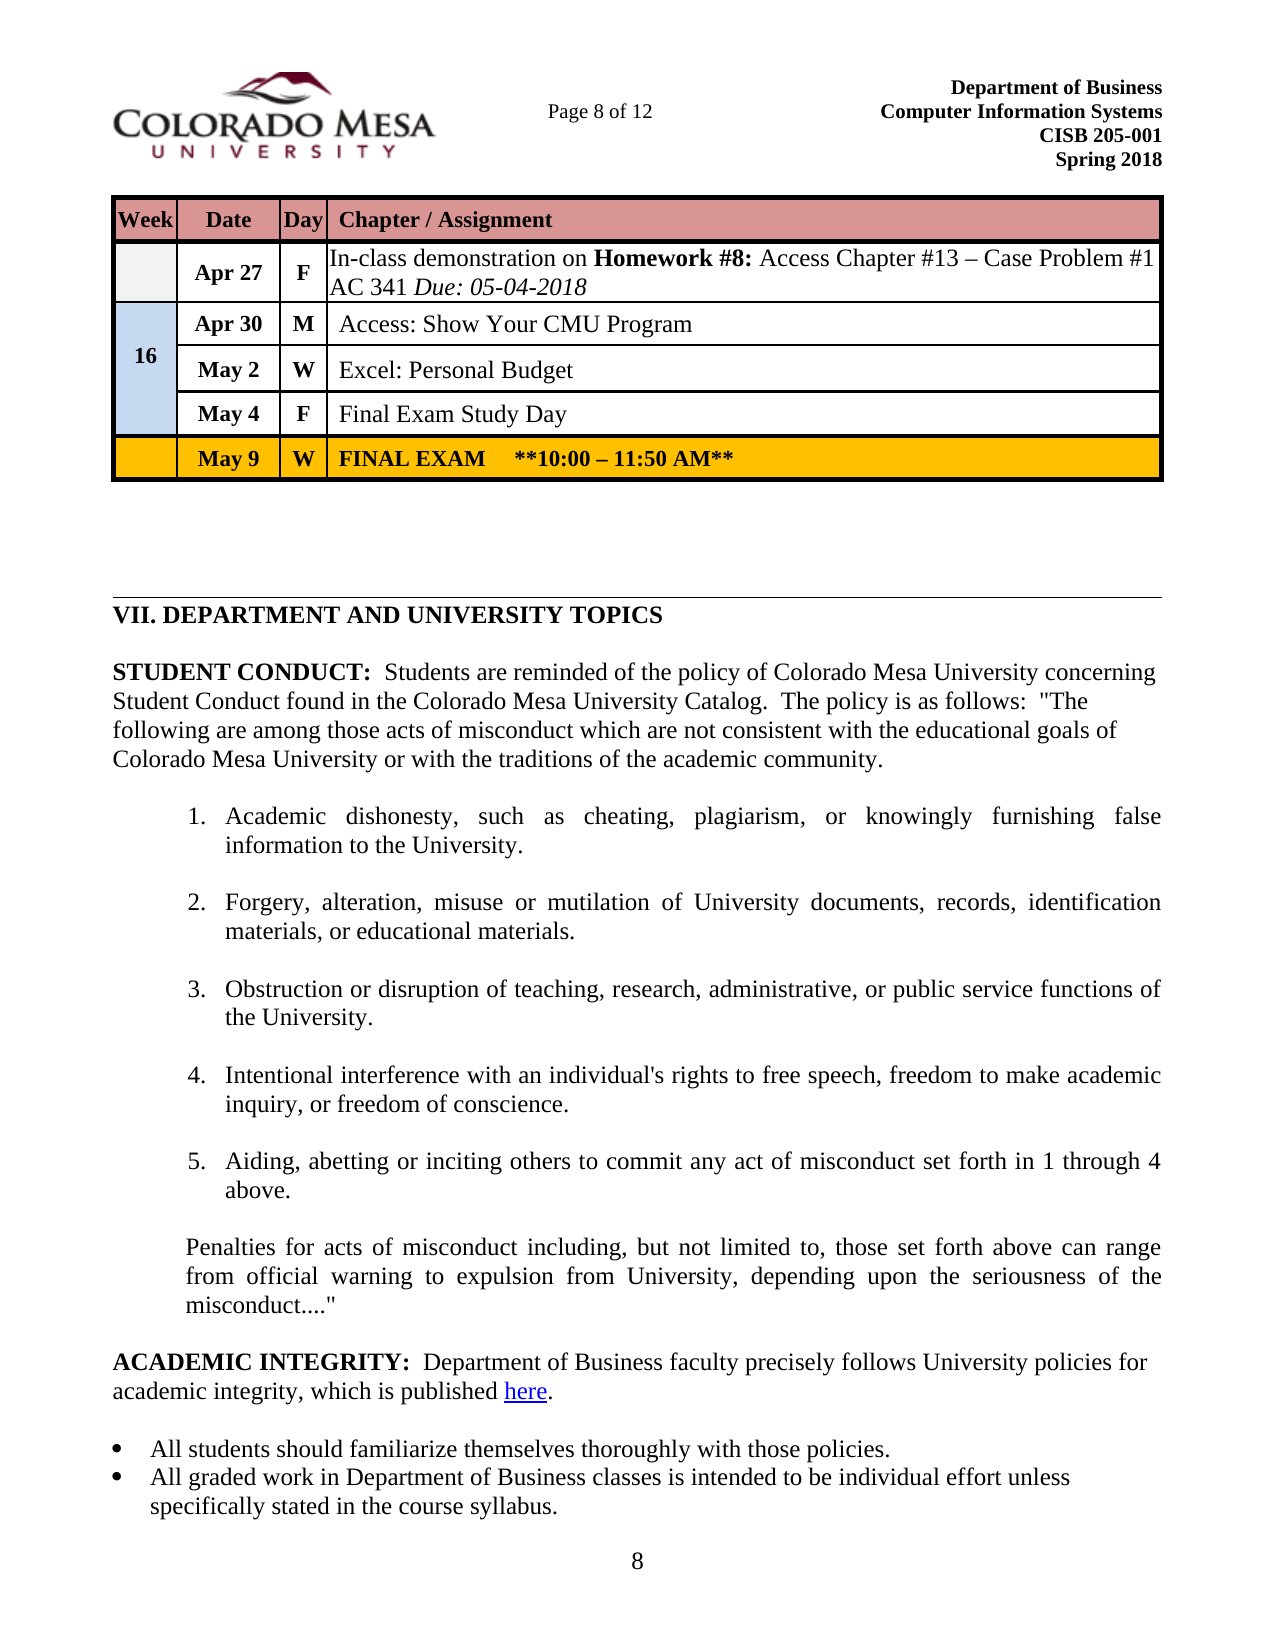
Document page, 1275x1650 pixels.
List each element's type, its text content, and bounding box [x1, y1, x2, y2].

text Penalties for acts of misconduct including, but not limited to, those set forth above can range from official warning to expulsion from University, depending upon the seriousness of the misconduct...." [185, 1232, 1162, 1319]
table_cell F [281, 244, 326, 301]
list Forgery, alteration, misuse or mutilation of University documents, records, identification materials, or educational materials. [187, 887, 1162, 945]
list All graded work in Department of Business classes is intended to be individual effort unless specifically stated in the course syllabus. [112, 1462, 1162, 1520]
table_header Day [281, 200, 326, 239]
table_cell May 4 [178, 393, 279, 434]
list Aiding, abetting or inciting others to commit any act of misconduct set forth in 1 through 4 above. [187, 1146, 1162, 1204]
table_cell Final Exam Study Day [328, 393, 1159, 434]
table_header Chapter / Assignment [328, 200, 1159, 239]
picture [112, 72, 439, 160]
table_cell May 9 [178, 438, 279, 477]
text ACADEMIC INTEGRITY: Department of Business faculty precisely follows University policies for academic integrity, which is published here. [112, 1347, 1162, 1405]
list Obstruction or disruption of teaching, research, administrative, or public service functions of the University. [187, 974, 1162, 1031]
table_cell Apr 27 [178, 244, 279, 301]
list All students should familiarize themselves thoroughly with those policies. [112, 1434, 1162, 1462]
text VII. Department and University topics [112, 598, 1162, 629]
table_cell May 2 [178, 346, 279, 390]
table_cell Excel: Personal Budget [328, 346, 1159, 390]
list Intentional interference with an individual's rights to free speech, freedom to make academic inquiry, or freedom of conscience. [187, 1060, 1162, 1117]
table_cell Apr 30 [178, 303, 279, 344]
table_cell In-class demonstration on Homework #8: Access Chapter #13 – Case Problem #1 AC 341 Due: 05-04-2018 [328, 244, 1159, 301]
list Academic dishonesty, such as cheating, plagiarism, or knowingly furnishing false information to the University. [187, 801, 1162, 859]
table_header Date [178, 200, 279, 239]
table_cell M [281, 303, 326, 344]
table_cell W [281, 346, 326, 390]
text STUDENT CONDUCT: Students are reminded of the policy of Colorado Mesa University concerning Student Conduct found in the Colorado Mesa University Catalog. The policy is as follows: "The following are among those acts of misconduct which are not consistent with the educational goals of Colorado Mesa University or with the traditions of the academic community. [112, 657, 1162, 772]
table_cell W [281, 438, 326, 477]
table_cell F [281, 393, 326, 434]
table_cell Access: Show Your CMU Program [328, 303, 1159, 344]
table_header Week [116, 200, 176, 239]
table_cell [116, 438, 176, 477]
table_cell FINAL EXAM **10:00 – 11:50 AM** [328, 438, 1159, 477]
table_cell 16 [116, 303, 176, 434]
